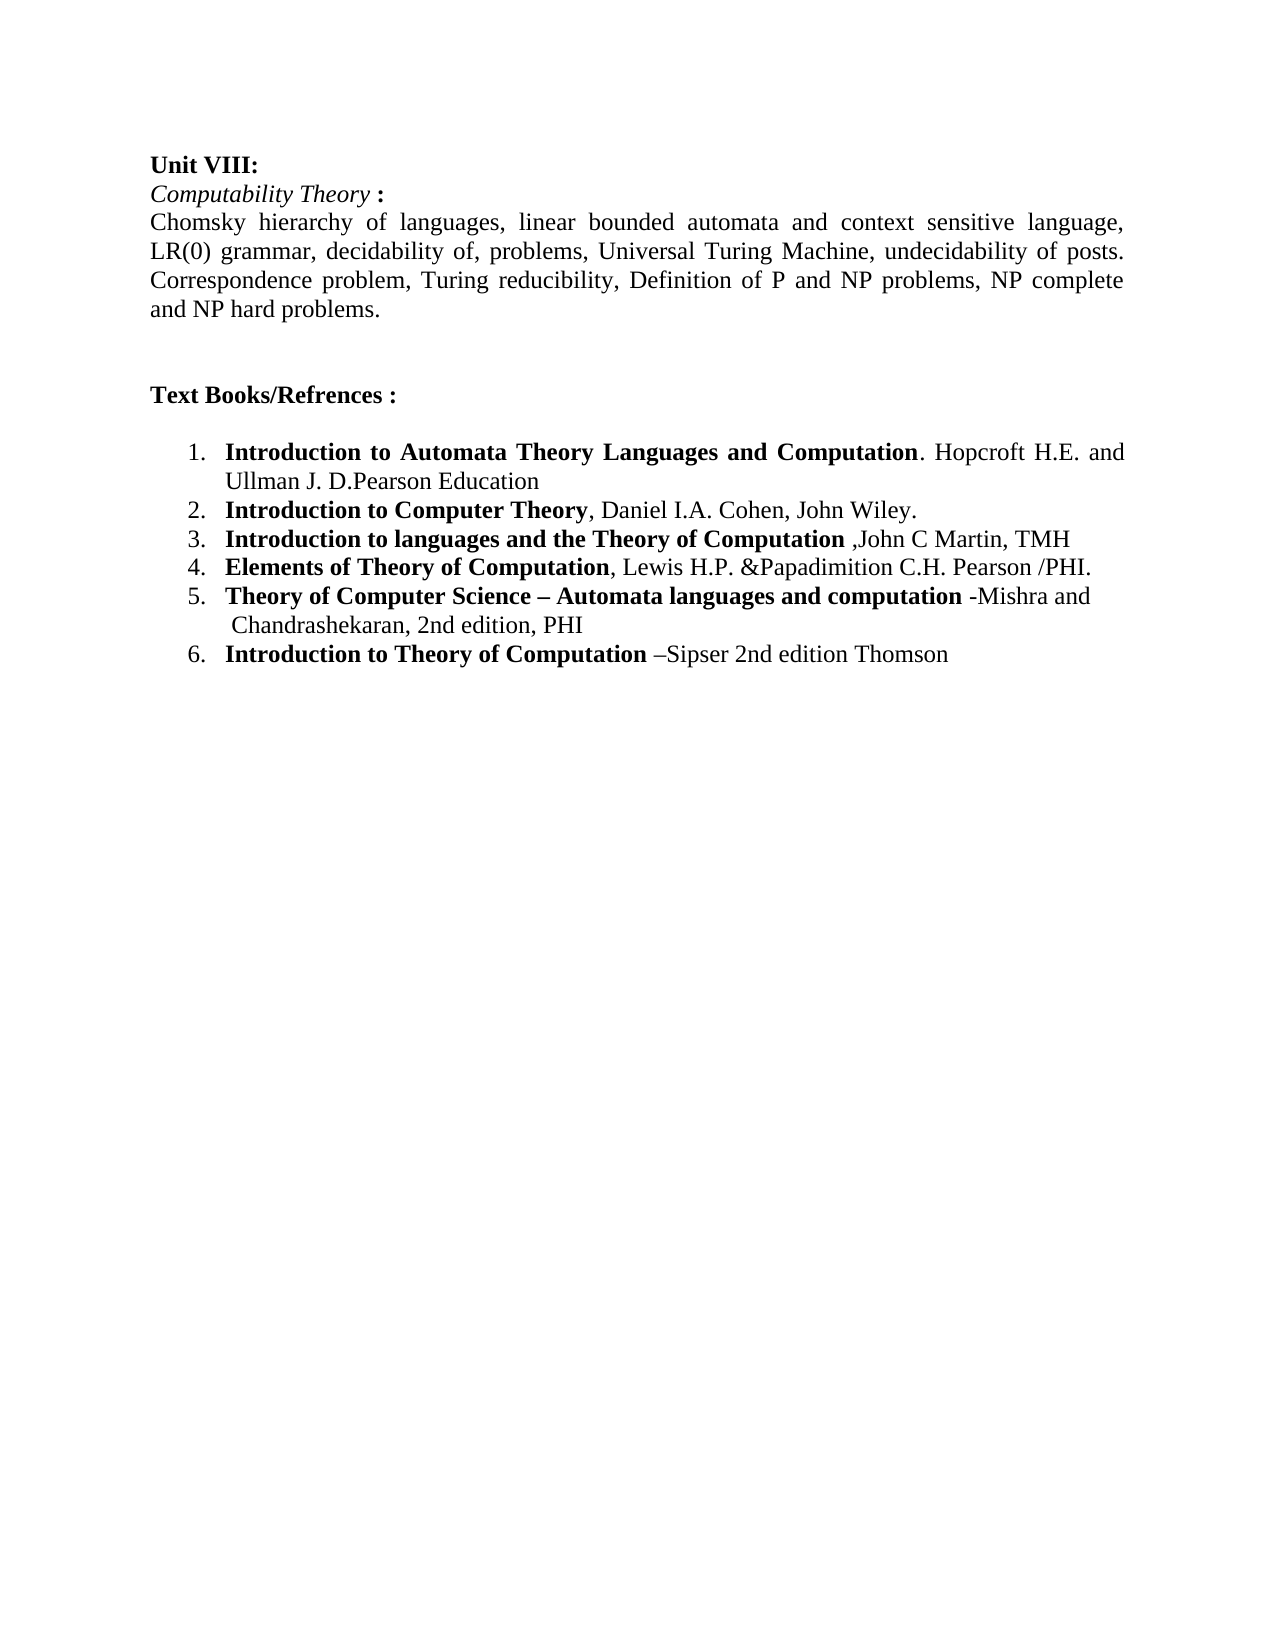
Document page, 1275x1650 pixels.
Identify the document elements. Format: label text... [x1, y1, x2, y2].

text Computability Theory : [150, 179, 1125, 207]
list Introduction to languages and the Theory of Computation ,John C Martin, TMH [187, 524, 1125, 552]
text Text Books/Refrences : [150, 380, 1125, 409]
text Unit VIII: [150, 150, 1125, 179]
list Theory of Computer Science – Automata languages and computation -Mishra and [187, 581, 1125, 610]
list Introduction to Automata Theory Languages and Computation. Hopcroft H.E. and Ullman J. D.Pearson Education [187, 437, 1125, 495]
list Introduction to Theory of Computation –Sipser 2nd edition Thomson [187, 639, 1125, 667]
list Elements of Theory of Computation, Lewis H.P. &Papadimition C.H. Pearson /PHI. [187, 552, 1125, 581]
text Chandrashekaran, 2nd edition, PHI [150, 610, 1125, 639]
list Introduction to Computer Theory, Daniel I.A. Cohen, John Wiley. [187, 495, 1125, 524]
text Chomsky hierarchy of languages, linear bounded automata and context sensitive language, LR(0) grammar, decidability of, problems, Universal Turing Machine, undecidability of posts. Correspondence problem, Turing reducibility, Definition of P and NP problems, NP complete and NP hard problems. [150, 207, 1125, 322]
